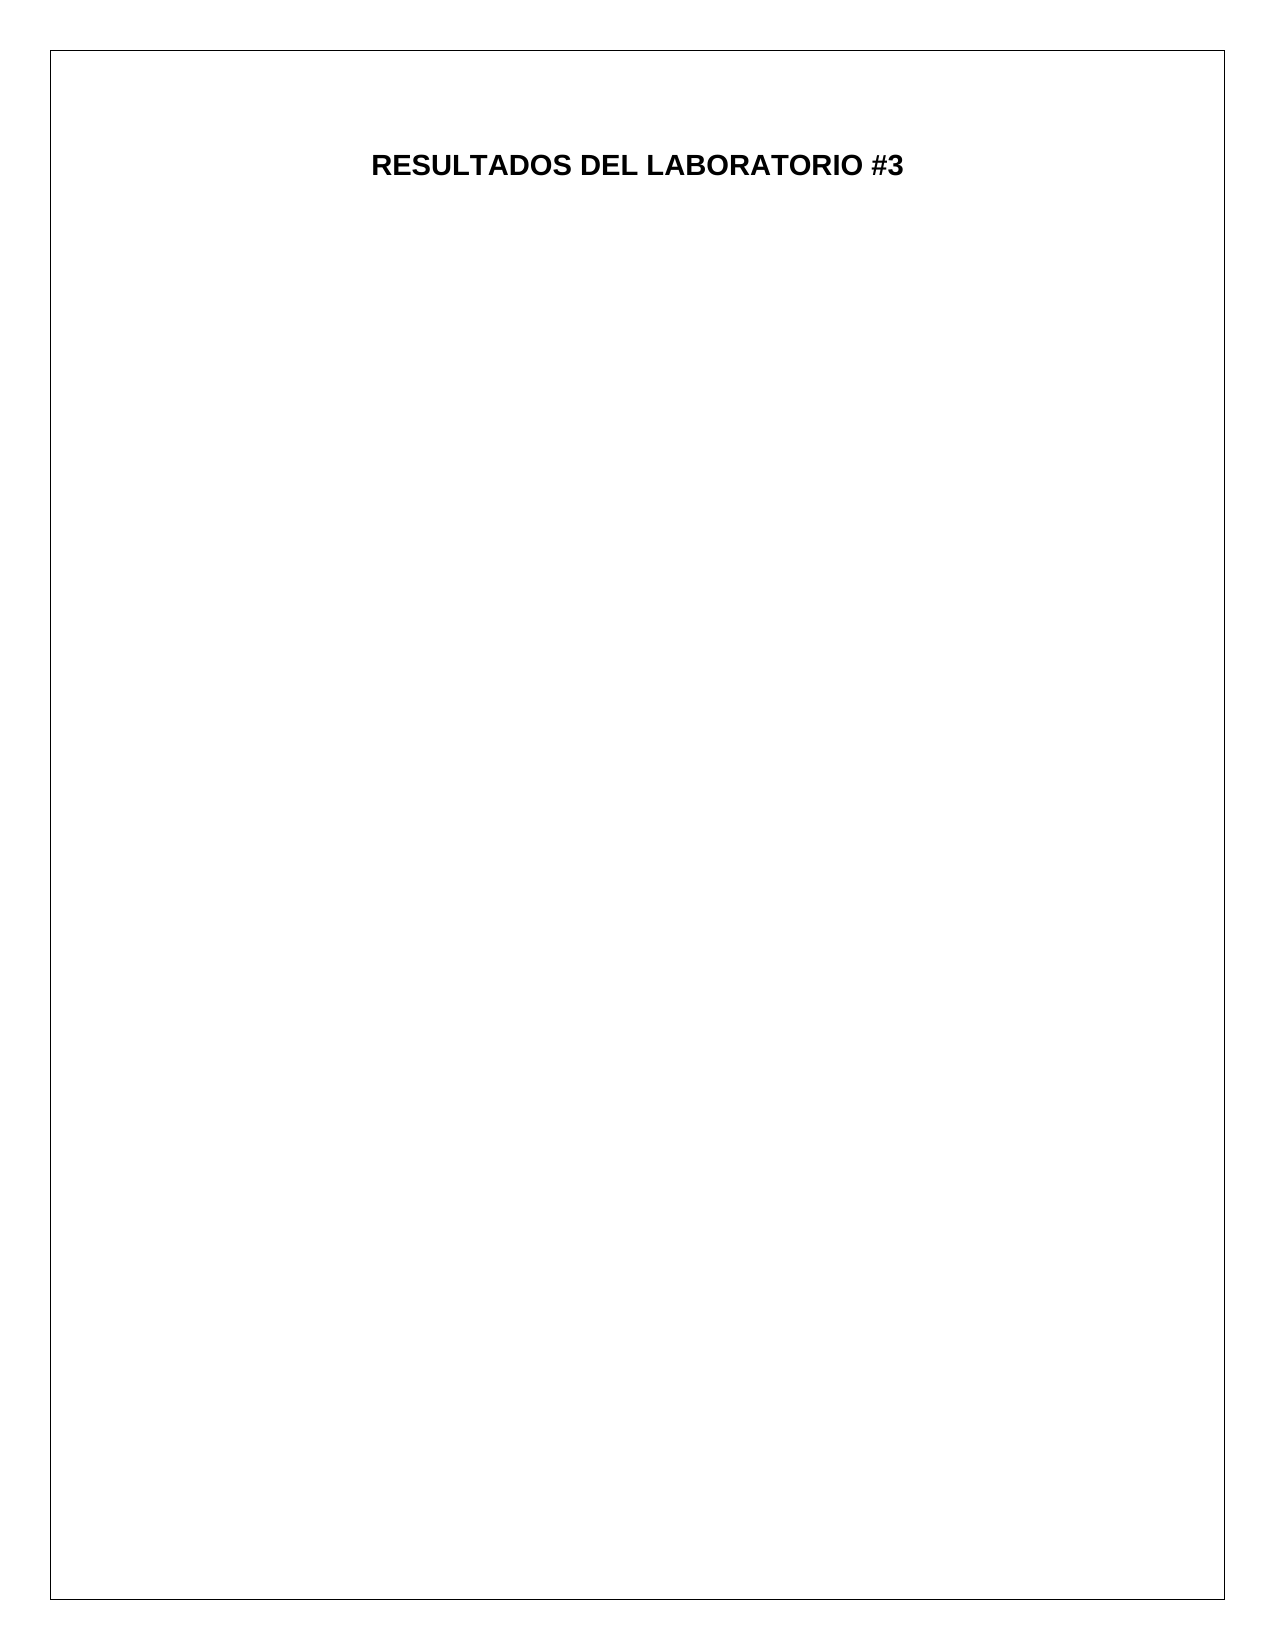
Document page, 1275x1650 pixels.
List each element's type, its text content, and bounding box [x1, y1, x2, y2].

text RESULTADOS DEL LABORATORIO #3 [177, 148, 1098, 181]
